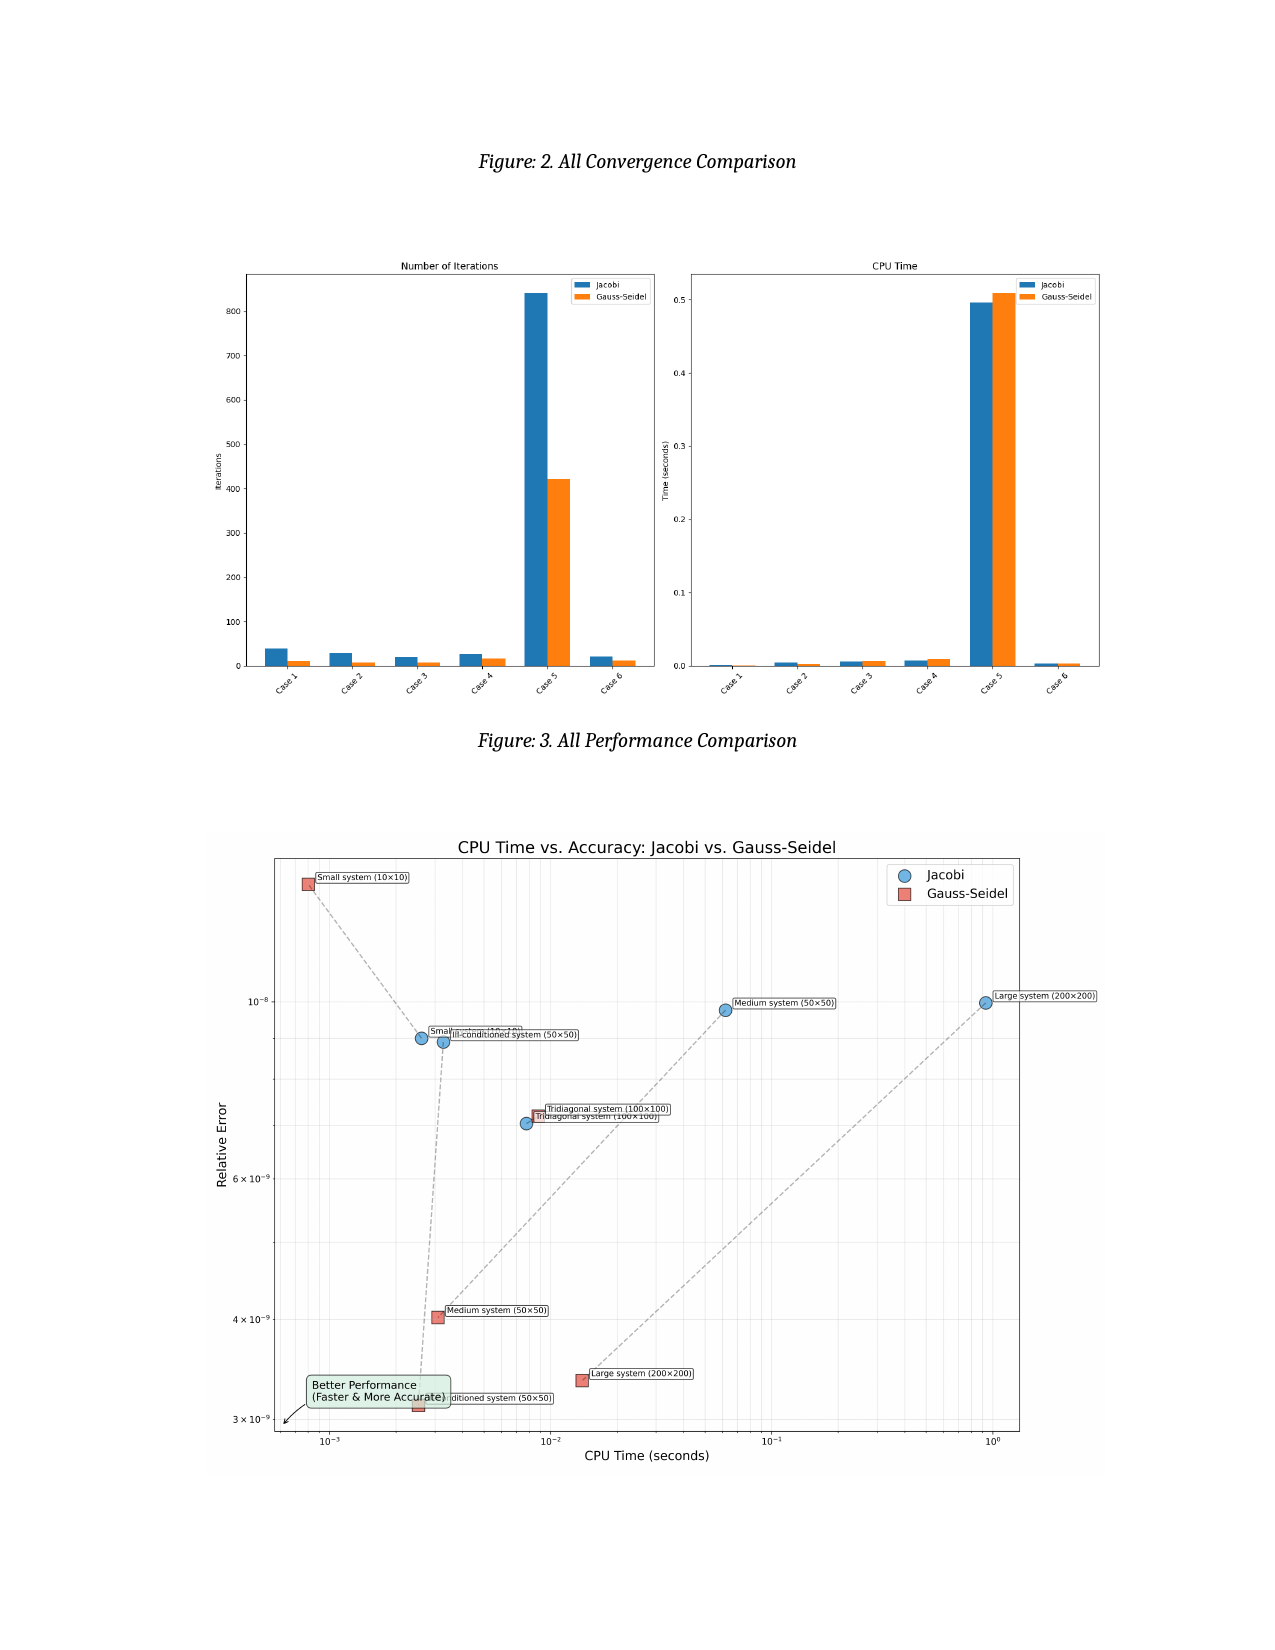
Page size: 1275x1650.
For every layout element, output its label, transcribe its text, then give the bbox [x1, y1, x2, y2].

text Figure: 2. All Convergence Comparison [187, 150, 1087, 174]
picture [206, 253, 1107, 704]
text Figure: 3. All Performance Comparison [187, 728, 1087, 752]
picture [206, 831, 1107, 1475]
